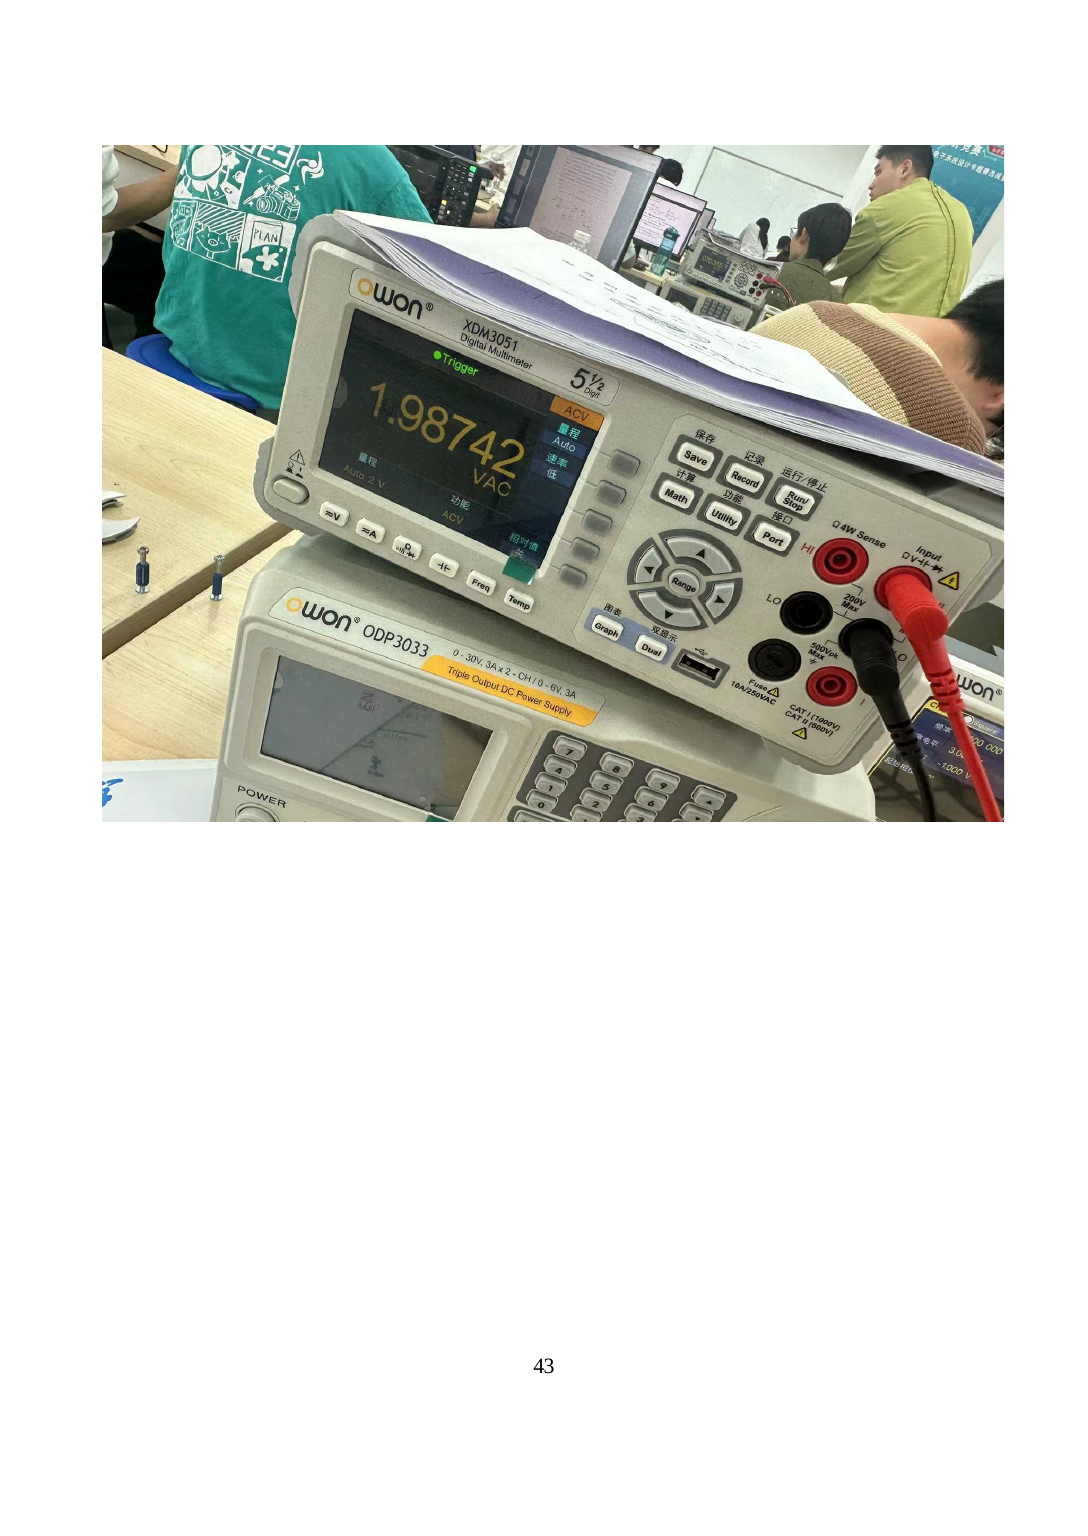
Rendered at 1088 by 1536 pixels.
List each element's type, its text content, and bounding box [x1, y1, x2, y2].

text 43 [187, 1353, 900, 1378]
picture [102, 145, 1005, 822]
